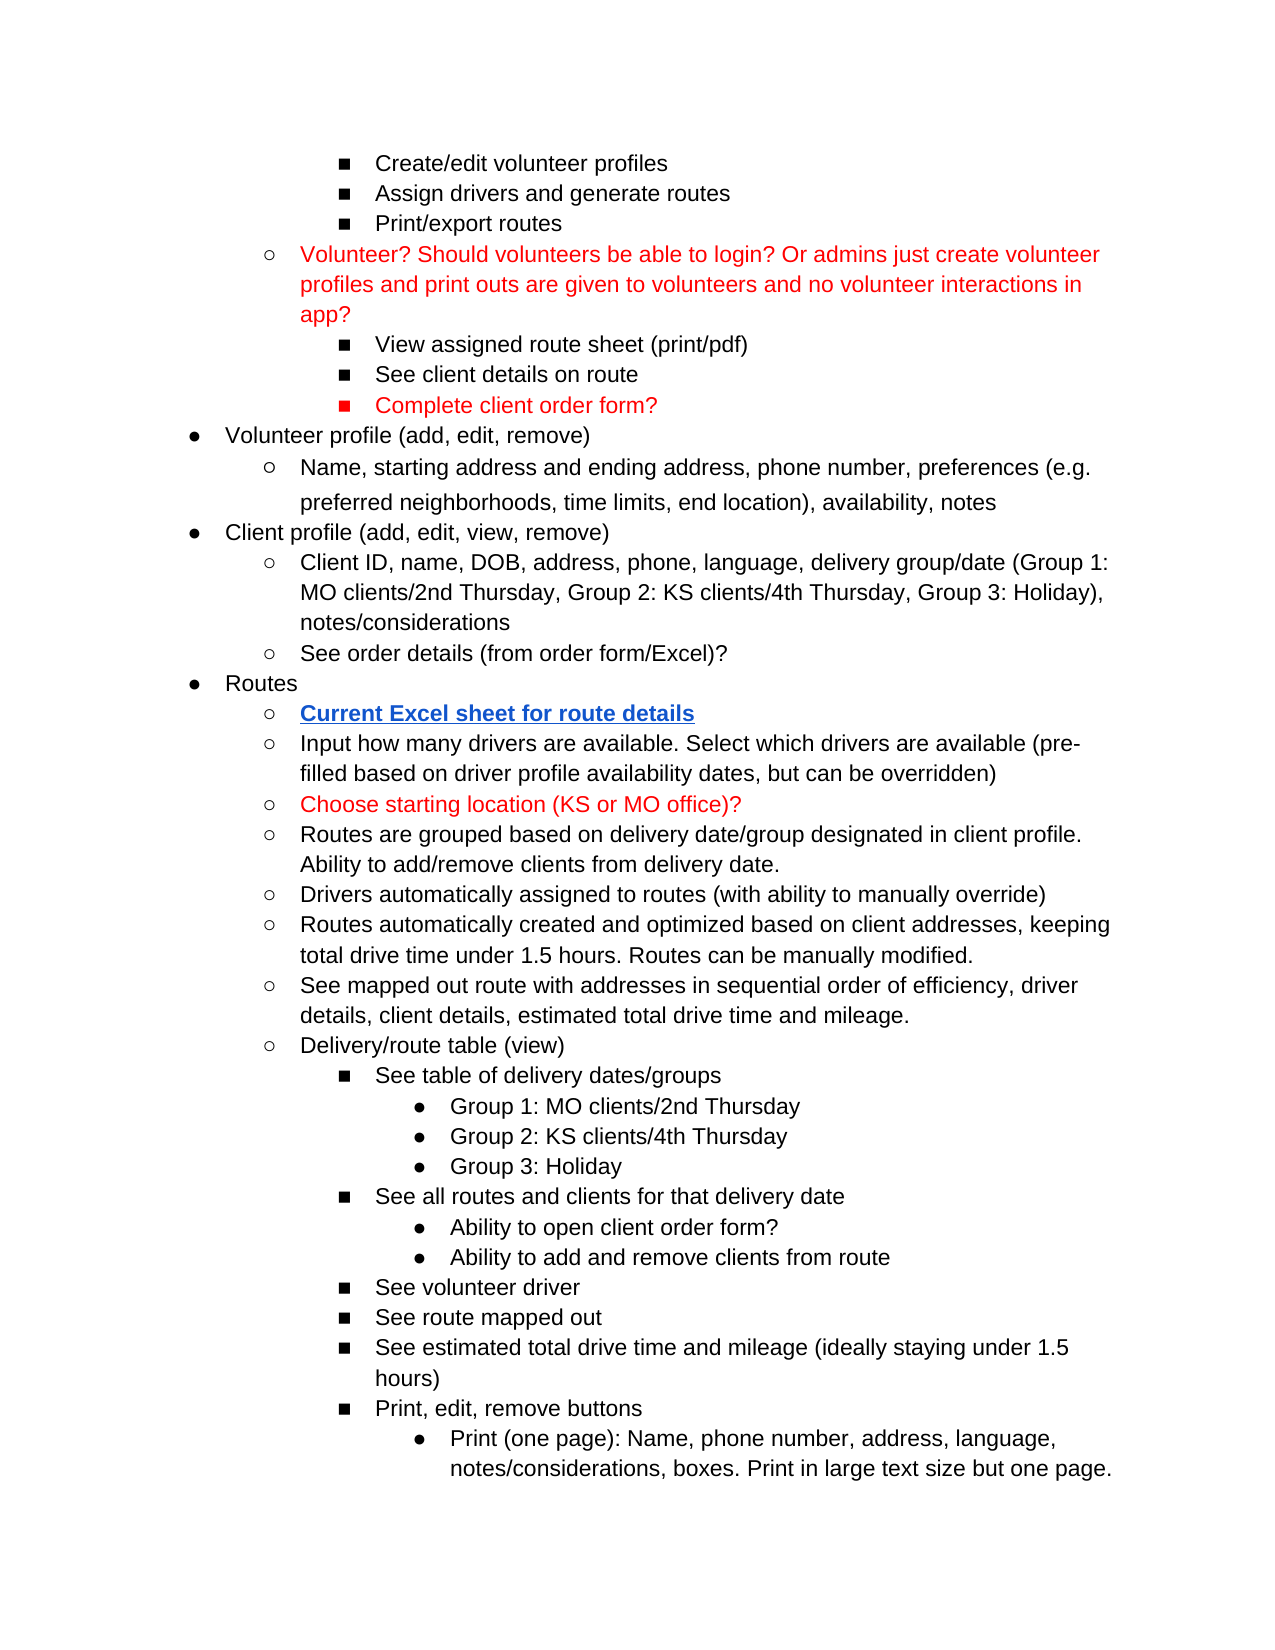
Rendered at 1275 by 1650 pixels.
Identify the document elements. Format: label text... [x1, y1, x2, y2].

list Routes are grouped based on delivery date/group designated in client profile. Ability to add/remove clients from delivery date. [262, 821, 1125, 877]
list Routes automatically created and optimized based on client addresses, keeping total drive time under 1.5 hours. Routes can be manually modified. [262, 911, 1125, 968]
list Print/export routes [337, 210, 1125, 237]
list Create/edit volunteer profiles [337, 150, 1125, 176]
list View assigned route sheet (print/pdf) [337, 331, 1125, 358]
list See mapped out route with addresses in sequential order of efficiency, driver details, client details, estimated total drive time and mileage. [262, 972, 1125, 1028]
list Drivers automatically assigned to routes (with ability to manually override) [262, 881, 1125, 908]
list See estimated total drive time and mileage (ideally staying under 1.5 hours) [337, 1334, 1125, 1391]
list Assign drivers and generate routes [337, 180, 1125, 207]
list Delivery/route table (view) [262, 1032, 1125, 1059]
list Group 2: KS clients/4th Thursday [412, 1123, 1125, 1149]
list Group 1: MO clients/2nd Thursday [412, 1093, 1125, 1119]
list Group 3: Holiday [412, 1153, 1125, 1179]
list Input how many drivers are available. Select which drivers are available (pre-filled based on driver profile availability dates, but can be overridden) [262, 730, 1125, 787]
list Complete client order form? [337, 392, 1125, 418]
list See route mapped out [337, 1304, 1125, 1331]
list Ability to open client order form? [412, 1213, 1125, 1240]
list See all routes and clients for that delivery date [337, 1183, 1125, 1210]
list Client profile (add, edit, view, remove) [187, 519, 1125, 545]
list See volunteer driver [337, 1274, 1125, 1300]
list Routes [187, 670, 1125, 696]
list See order details (from order form/Excel)? [262, 639, 1125, 666]
list Choose starting location (KS or MO office)? [262, 791, 1125, 817]
list Volunteer profile (add, edit, remove) [187, 422, 1125, 448]
list Current Excel sheet for route details [262, 700, 1125, 726]
list Client ID, name, DOB, address, phone, language, delivery group/date (Group 1: MO clients/2nd Thursday, Group 2: KS clients/4th Thursday, Group 3: Holiday), notes/considerations [262, 549, 1125, 636]
list Ability to add and remove clients from route [412, 1244, 1125, 1270]
list See client details on route [337, 361, 1125, 388]
list Name, starting address and ending address, phone number, preferences (e.g. preferred neighborhoods, time limits, end location), availability, notes [262, 452, 1125, 515]
list Print, edit, remove buttons [337, 1395, 1125, 1421]
list Volunteer? Should volunteers be able to login? Or admins just create volunteer profiles and print outs are given to volunteers and no volunteer interactions in app? [262, 241, 1125, 327]
list Print (one page): Name, phone number, address, language, notes/considerations, boxes. Print in large text size but one page. [412, 1425, 1125, 1482]
list See table of delivery dates/groups [337, 1062, 1125, 1089]
